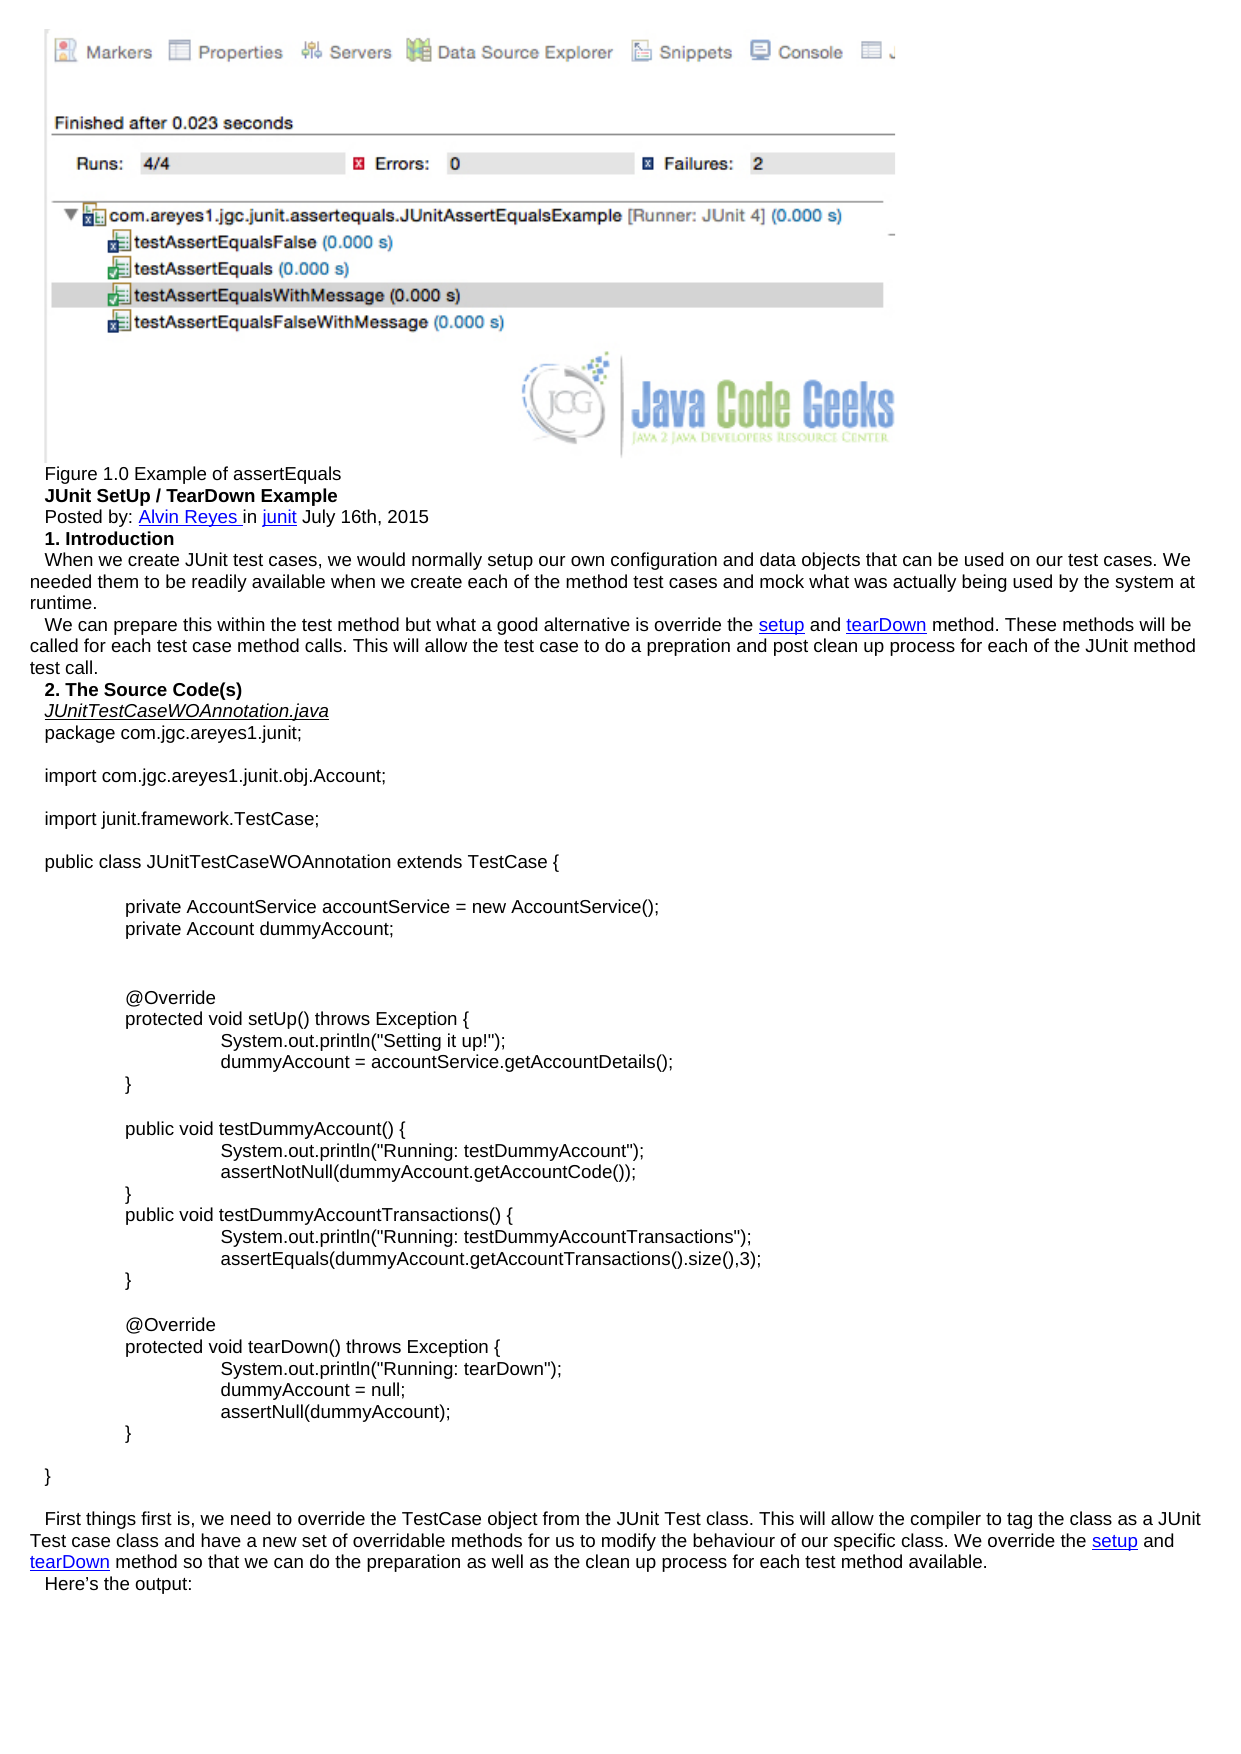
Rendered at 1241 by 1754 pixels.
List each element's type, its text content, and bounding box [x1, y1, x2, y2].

text @Override [29, 1314, 1211, 1336]
text System.out.println("Running: tearDown"); [29, 1357, 1211, 1379]
text } [29, 1183, 1211, 1204]
text public class JUnitTestCaseWOAnnotation extends TestCase { [29, 851, 1211, 872]
text private AccountService accountService = new AccountService(); [29, 896, 1211, 918]
text package com.jgc.areyes1.junit; [29, 722, 1211, 743]
text Figure 1.0 Example of assertEquals [29, 463, 1211, 484]
text protected void setUp() throws Exception { [29, 1008, 1211, 1030]
text @Override [29, 987, 1211, 1008]
text protected void tearDown() throws Exception { [29, 1336, 1211, 1357]
picture [44, 29, 896, 463]
subtitle JUnit SetUp / TearDown Example [29, 484, 1211, 506]
text Here’s the output: [29, 1573, 1211, 1594]
text public void testDummyAccountTransactions() { [29, 1204, 1211, 1226]
text System.out.println("Setting it up!"); [29, 1030, 1211, 1051]
text } [29, 1422, 1211, 1443]
subtitle 1. Introduction [29, 527, 1211, 549]
text assertNotNull(dummyAccount.getAccountCode()); [29, 1161, 1211, 1183]
text System.out.println("Running: testDummyAccount"); [29, 1139, 1211, 1161]
text } [29, 1465, 1211, 1487]
text When we create JUnit test cases, we would normally setup our own configuration and data objects that can be used on our test cases. We needed them to be readily available when we create each of the method test cases and mock what was actually being used by the system at runtime. [29, 549, 1211, 614]
text import com.jgc.areyes1.junit.obj.Account; [29, 765, 1211, 786]
text import junit.framework.TestCase; [29, 808, 1211, 829]
text System.out.println("Running: testDummyAccountTransactions"); [29, 1226, 1211, 1247]
text assertEquals(dummyAccount.getAccountTransactions().size(),3); [29, 1247, 1211, 1269]
text assertNull(dummyAccount); [29, 1400, 1211, 1422]
text dummyAccount = accountService.getAccountDetails(); [29, 1051, 1211, 1073]
text public void testDummyAccount() { [29, 1118, 1211, 1139]
text dummyAccount = null; [29, 1379, 1211, 1400]
text } [29, 1073, 1211, 1094]
text First things first is, we need to override the TestCase object from the JUnit Test class. This will allow the compiler to tag the class as a JUnit Test case class and have a new set of overridable methods for us to modify the behaviour of our specific class. We override the setup and tearDown method so that we can do the preparation as well as the clean up process for each test method available. [29, 1508, 1211, 1573]
text We can prepare this within the test method but what a good alternative is override the setup and tearDown method. These methods will be called for each test case method calls. This will allow the test case to do a prepration and post clean up process for each of the JUnit method test call. [29, 614, 1211, 678]
subtitle 2. The Source Code(s) [29, 678, 1211, 700]
text JUnitTestCaseWOAnnotation.java [29, 700, 1211, 722]
text Posted by: Alvin Reyes in junit July 16th, 2015 [29, 506, 1211, 527]
text private Account dummyAccount; [29, 918, 1211, 939]
text } [29, 1269, 1211, 1291]
